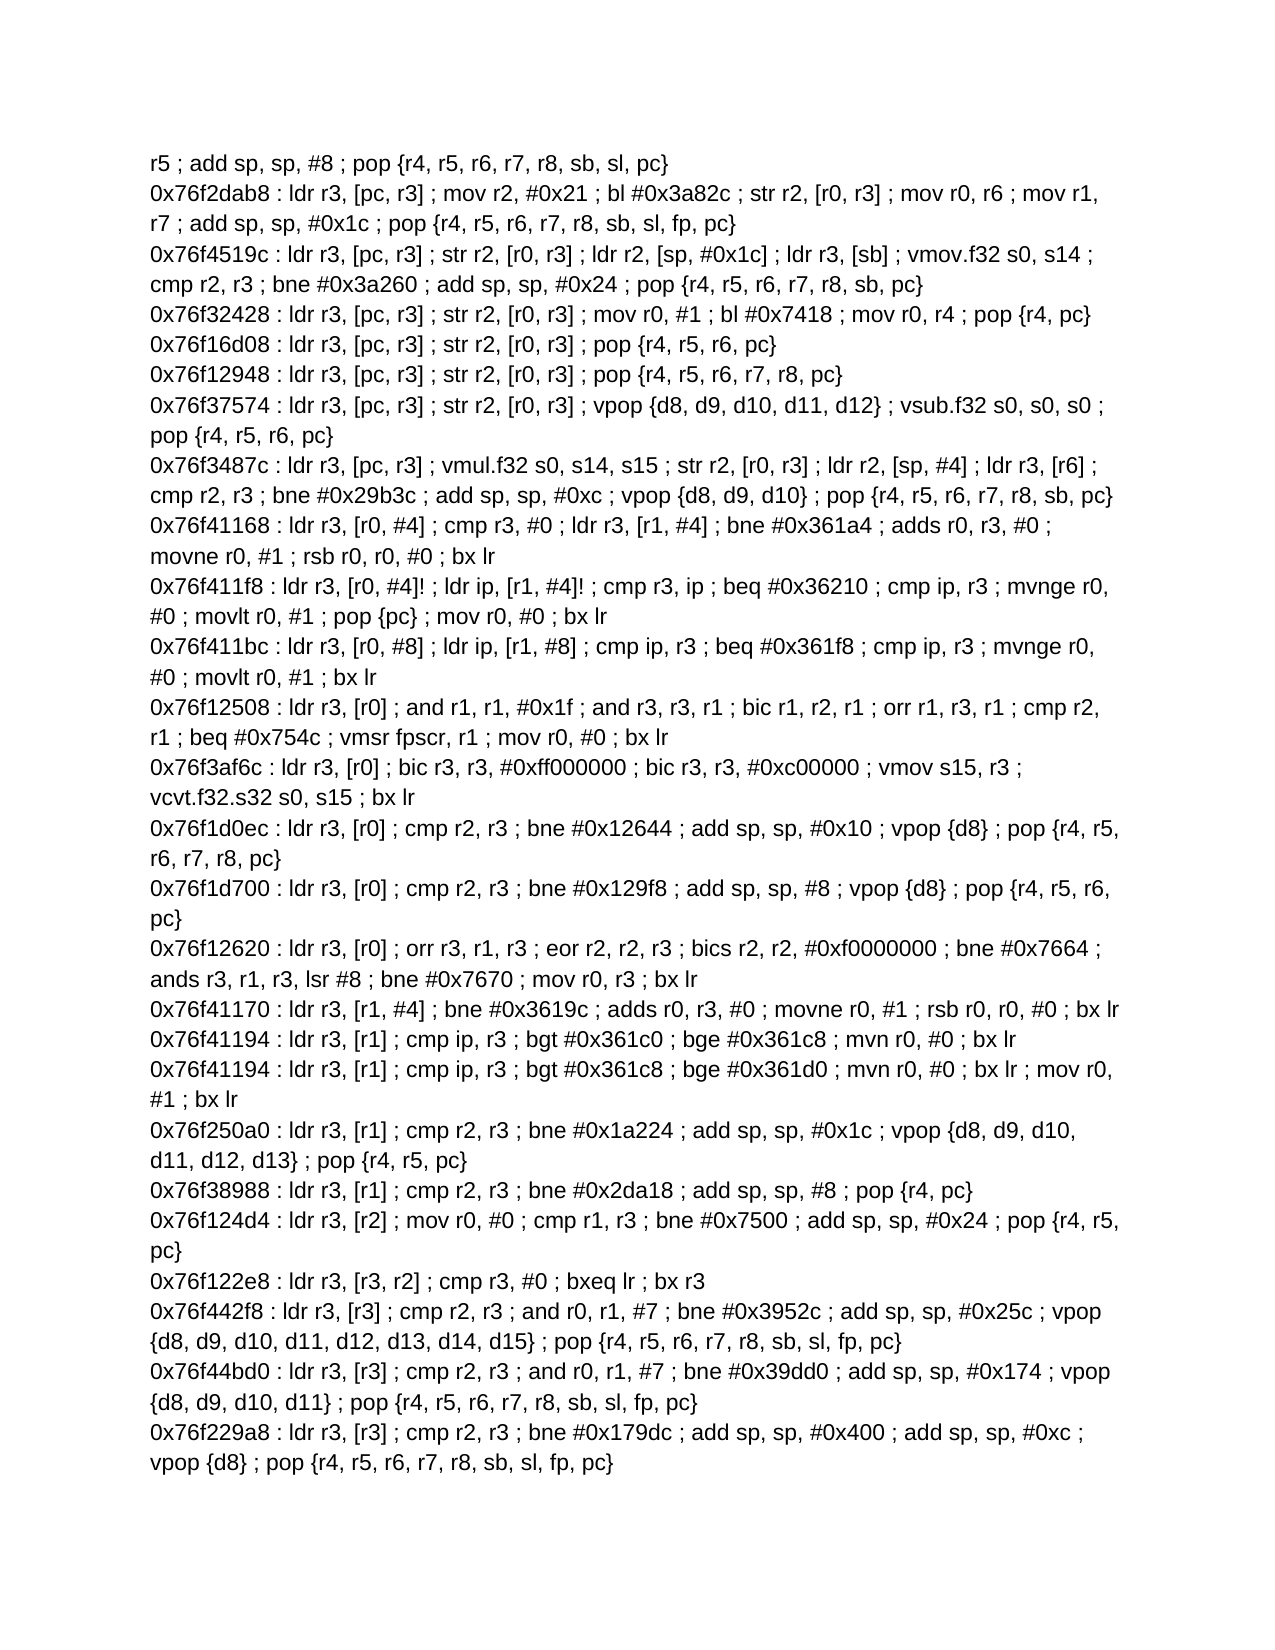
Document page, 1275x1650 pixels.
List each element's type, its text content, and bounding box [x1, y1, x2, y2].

text 0x76f1d700 : ldr r3, [r0] ; cmp r2, r3 ; bne #0x129f8 ; add sp, sp, #8 ; vpop {d8} ; pop {r4, r5, r6, pc} [150, 875, 1125, 932]
text 0x76f38988 : ldr r3, [r1] ; cmp r2, r3 ; bne #0x2da18 ; add sp, sp, #8 ; pop {r4, pc} [150, 1177, 1125, 1203]
text 0x76f124d4 : ldr r3, [r2] ; mov r0, #0 ; cmp r1, r3 ; bne #0x7500 ; add sp, sp, #0x24 ; pop {r4, r5, pc} [150, 1207, 1125, 1264]
text 0x76f1d0ec : ldr r3, [r0] ; cmp r2, r3 ; bne #0x12644 ; add sp, sp, #0x10 ; vpop {d8} ; pop {r4, r5, r6, r7, r8, pc} [150, 814, 1125, 871]
text 0x76f4519c : ldr r3, [pc, r3] ; str r2, [r0, r3] ; ldr r2, [sp, #0x1c] ; ldr r3, [sb] ; vmov.f32 s0, s14 ; cmp r2, r3 ; bne #0x3a260 ; add sp, sp, #0x24 ; pop {r4, r5, r6, r7, r8, sb, pc} [150, 241, 1125, 297]
text 0x76f32428 : ldr r3, [pc, r3] ; str r2, [r0, r3] ; mov r0, #1 ; bl #0x7418 ; mov r0, r4 ; pop {r4, pc} [150, 301, 1125, 327]
text 0x76f41194 : ldr r3, [r1] ; cmp ip, r3 ; bgt #0x361c8 ; bge #0x361d0 ; mvn r0, #0 ; bx lr ; mov r0, #1 ; bx lr [150, 1056, 1125, 1113]
text 0x76f12620 : ldr r3, [r0] ; orr r3, r1, r3 ; eor r2, r2, r3 ; bics r2, r2, #0xf0000000 ; bne #0x7664 ; ands r3, r1, r3, lsr #8 ; bne #0x7670 ; mov r0, r3 ; bx lr [150, 935, 1125, 992]
text 0x76f229a8 : ldr r3, [r3] ; cmp r2, r3 ; bne #0x179dc ; add sp, sp, #0x400 ; add sp, sp, #0xc ; vpop {d8} ; pop {r4, r5, r6, r7, r8, sb, sl, fp, pc} [150, 1419, 1125, 1475]
text 0x76f37574 : ldr r3, [pc, r3] ; str r2, [r0, r3] ; vpop {d8, d9, d10, d11, d12} ; vsub.f32 s0, s0, s0 ; pop {r4, r5, r6, pc} [150, 392, 1125, 448]
text 0x76f411bc : ldr r3, [r0, #8] ; ldr ip, [r1, #8] ; cmp ip, r3 ; beq #0x361f8 ; cmp ip, r3 ; mvnge r0, #0 ; movlt r0, #1 ; bx lr [150, 633, 1125, 690]
text 0x76f44bd0 : ldr r3, [r3] ; cmp r2, r3 ; and r0, r1, #7 ; bne #0x39dd0 ; add sp, sp, #0x174 ; vpop {d8, d9, d10, d11} ; pop {r4, r5, r6, r7, r8, sb, sl, fp, pc} [150, 1358, 1125, 1415]
text 0x76f41194 : ldr r3, [r1] ; cmp ip, r3 ; bgt #0x361c0 ; bge #0x361c8 ; mvn r0, #0 ; bx lr [150, 1026, 1125, 1052]
text 0x76f3487c : ldr r3, [pc, r3] ; vmul.f32 s0, s14, s15 ; str r2, [r0, r3] ; ldr r2, [sp, #4] ; ldr r3, [r6] ; cmp r2, r3 ; bne #0x29b3c ; add sp, sp, #0xc ; vpop {d8, d9, d10} ; pop {r4, r5, r6, r7, r8, sb, pc} [150, 452, 1125, 509]
text 0x76f12508 : ldr r3, [r0] ; and r1, r1, #0x1f ; and r3, r3, r1 ; bic r1, r2, r1 ; orr r1, r3, r1 ; cmp r2, r1 ; beq #0x754c ; vmsr fpscr, r1 ; mov r0, #0 ; bx lr [150, 694, 1125, 750]
text 0x76f250a0 : ldr r3, [r1] ; cmp r2, r3 ; bne #0x1a224 ; add sp, sp, #0x1c ; vpop {d8, d9, d10, d11, d12, d13} ; pop {r4, r5, pc} [150, 1117, 1125, 1173]
text 0x76f41170 : ldr r3, [r1, #4] ; bne #0x3619c ; adds r0, r3, #0 ; movne r0, #1 ; rsb r0, r0, #0 ; bx lr [150, 996, 1125, 1022]
text 0x76f12948 : ldr r3, [pc, r3] ; str r2, [r0, r3] ; pop {r4, r5, r6, r7, r8, pc} [150, 361, 1125, 388]
text 0x76f122e8 : ldr r3, [r3, r2] ; cmp r3, #0 ; bxeq lr ; bx r3 [150, 1268, 1125, 1294]
text 0x76f41168 : ldr r3, [r0, #4] ; cmp r3, #0 ; ldr r3, [r1, #4] ; bne #0x361a4 ; adds r0, r3, #0 ; movne r0, #1 ; rsb r0, r0, #0 ; bx lr [150, 512, 1125, 569]
text 0x76f2dab8 : ldr r3, [pc, r3] ; mov r2, #0x21 ; bl #0x3a82c ; str r2, [r0, r3] ; mov r0, r6 ; mov r1, r7 ; add sp, sp, #0x1c ; pop {r4, r5, r6, r7, r8, sb, sl, fp, pc} [150, 180, 1125, 237]
text 0x76f442f8 : ldr r3, [r3] ; cmp r2, r3 ; and r0, r1, #7 ; bne #0x3952c ; add sp, sp, #0x25c ; vpop {d8, d9, d10, d11, d12, d13, d14, d15} ; pop {r4, r5, r6, r7, r8, sb, sl, fp, pc} [150, 1298, 1125, 1354]
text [150, 150, 1125, 176]
text 0x76f411f8 : ldr r3, [r0, #4]! ; ldr ip, [r1, #4]! ; cmp r3, ip ; beq #0x36210 ; cmp ip, r3 ; mvnge r0, #0 ; movlt r0, #1 ; pop {pc} ; mov r0, #0 ; bx lr [150, 573, 1125, 629]
text 0x76f3af6c : ldr r3, [r0] ; bic r3, r3, #0xff000000 ; bic r3, r3, #0xc00000 ; vmov s15, r3 ; vcvt.f32.s32 s0, s15 ; bx lr [150, 754, 1125, 811]
text 0x76f16d08 : ldr r3, [pc, r3] ; str r2, [r0, r3] ; pop {r4, r5, r6, pc} [150, 331, 1125, 358]
